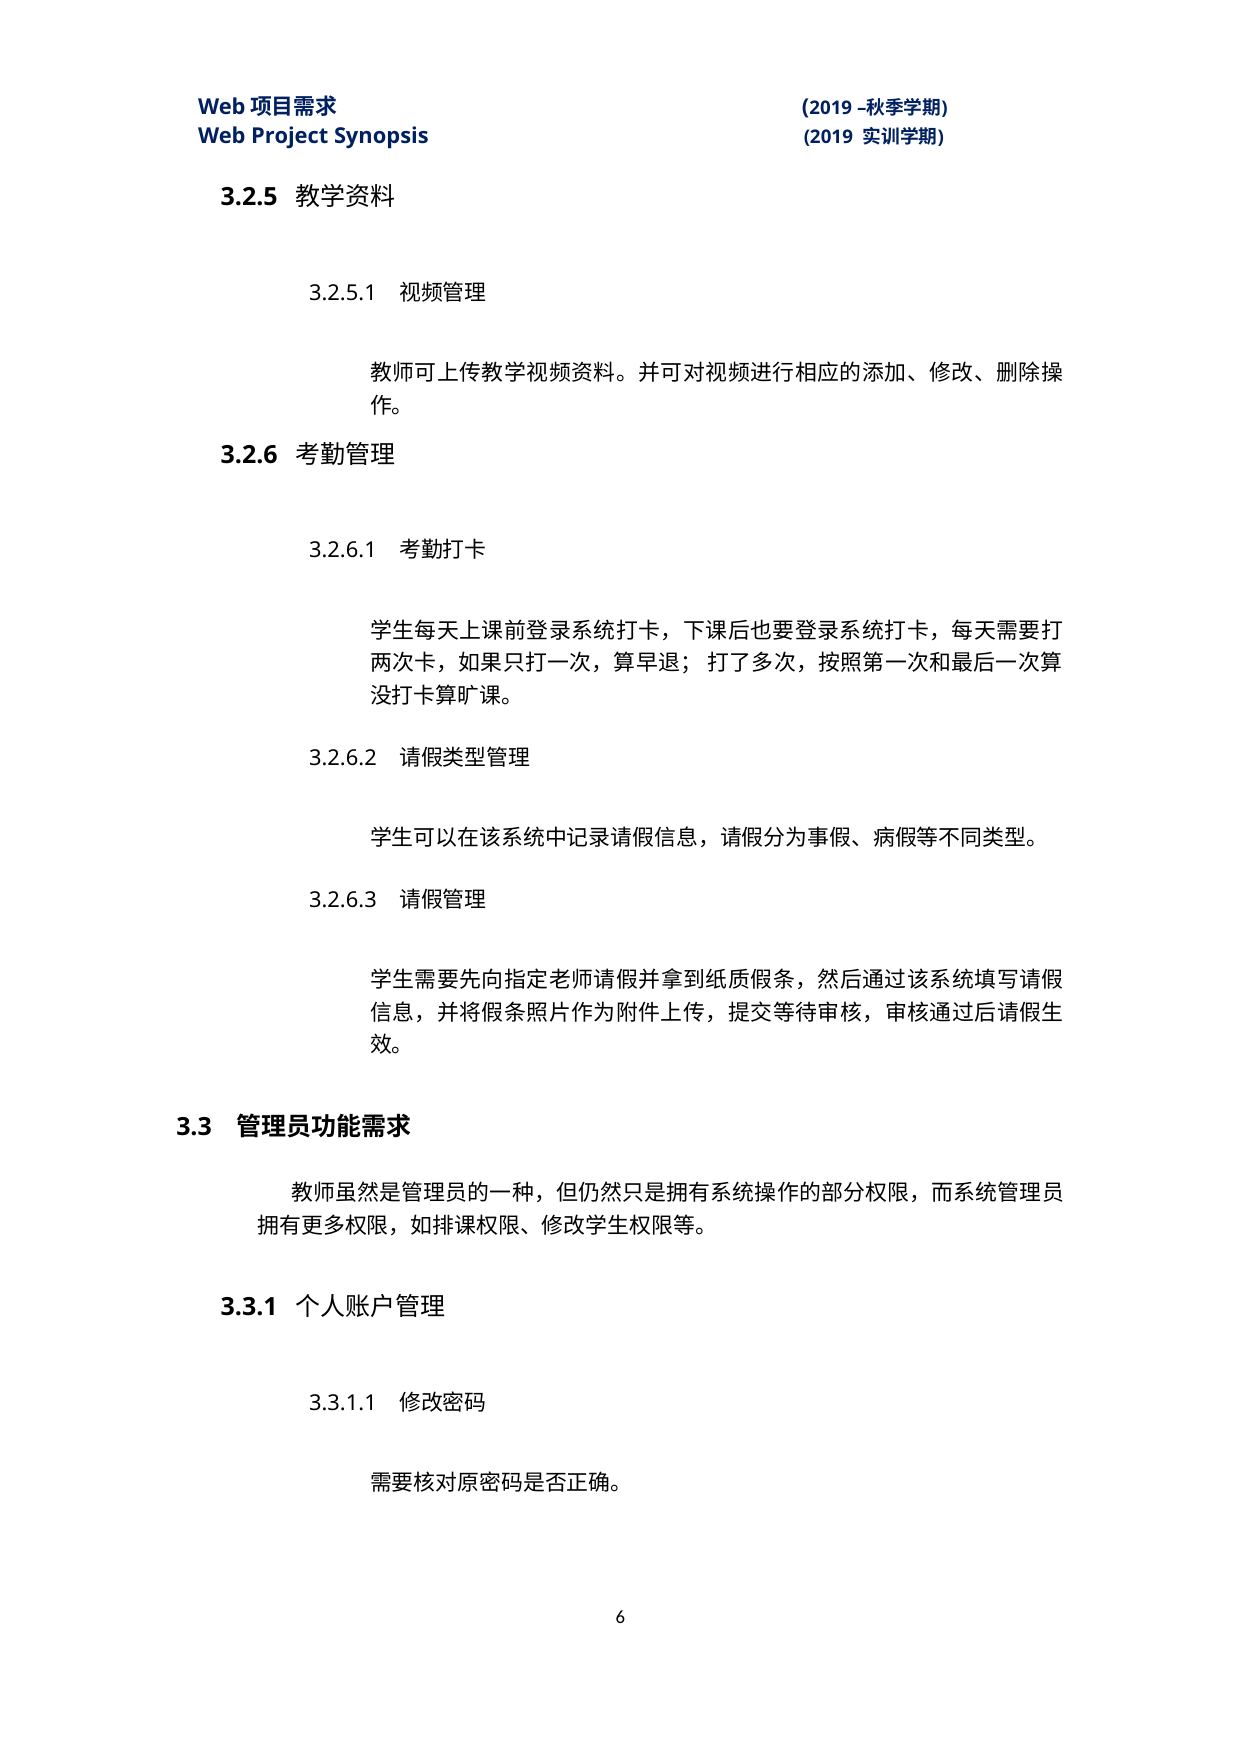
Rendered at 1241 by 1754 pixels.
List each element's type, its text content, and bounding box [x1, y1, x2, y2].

subtitle 请假管理 [309, 881, 1064, 914]
subtitle 修改密码 [309, 1384, 1064, 1417]
subtitle 视频管理 [309, 274, 1064, 307]
subtitle 教学资料 [220, 162, 1064, 227]
subtitle 请假类型管理 [309, 739, 1064, 772]
list 学生可以在该系统中记录请假信息，请假分为事假、病假等不同类型。 [370, 819, 1064, 852]
subtitle 个人账户管理 [220, 1272, 1064, 1337]
list 需要核对原密码是否正确。 [370, 1465, 1064, 1497]
text 教师虽然是管理员的一种，但仍然只是拥有系统操作的部分权限，而系统管理员拥有更多权限，如排课权限、修改学生权限等。 [257, 1175, 1064, 1240]
list 教师可上传教学视频资料。并可对视频进行相应的添加、修改、删除操作。 [370, 355, 1064, 420]
subtitle 考勤管理 [220, 420, 1064, 485]
subtitle 管理员功能需求 [176, 1092, 1064, 1157]
list 学生需要先向指定老师请假并拿到纸质假条，然后通过该系统填写请假信息，并将假条照片作为附件上传，提交等待审核，审核通过后请假生效。 [370, 962, 1064, 1059]
list 学生每天上课前登录系统打卡，下课后也要登录系统打卡，每天需要打两次卡，如果只打一次，算早退； 打了多次，按照第一次和最后一次算。没打卡算旷课。 [370, 612, 1064, 710]
subtitle 考勤打卡 [309, 532, 1064, 564]
